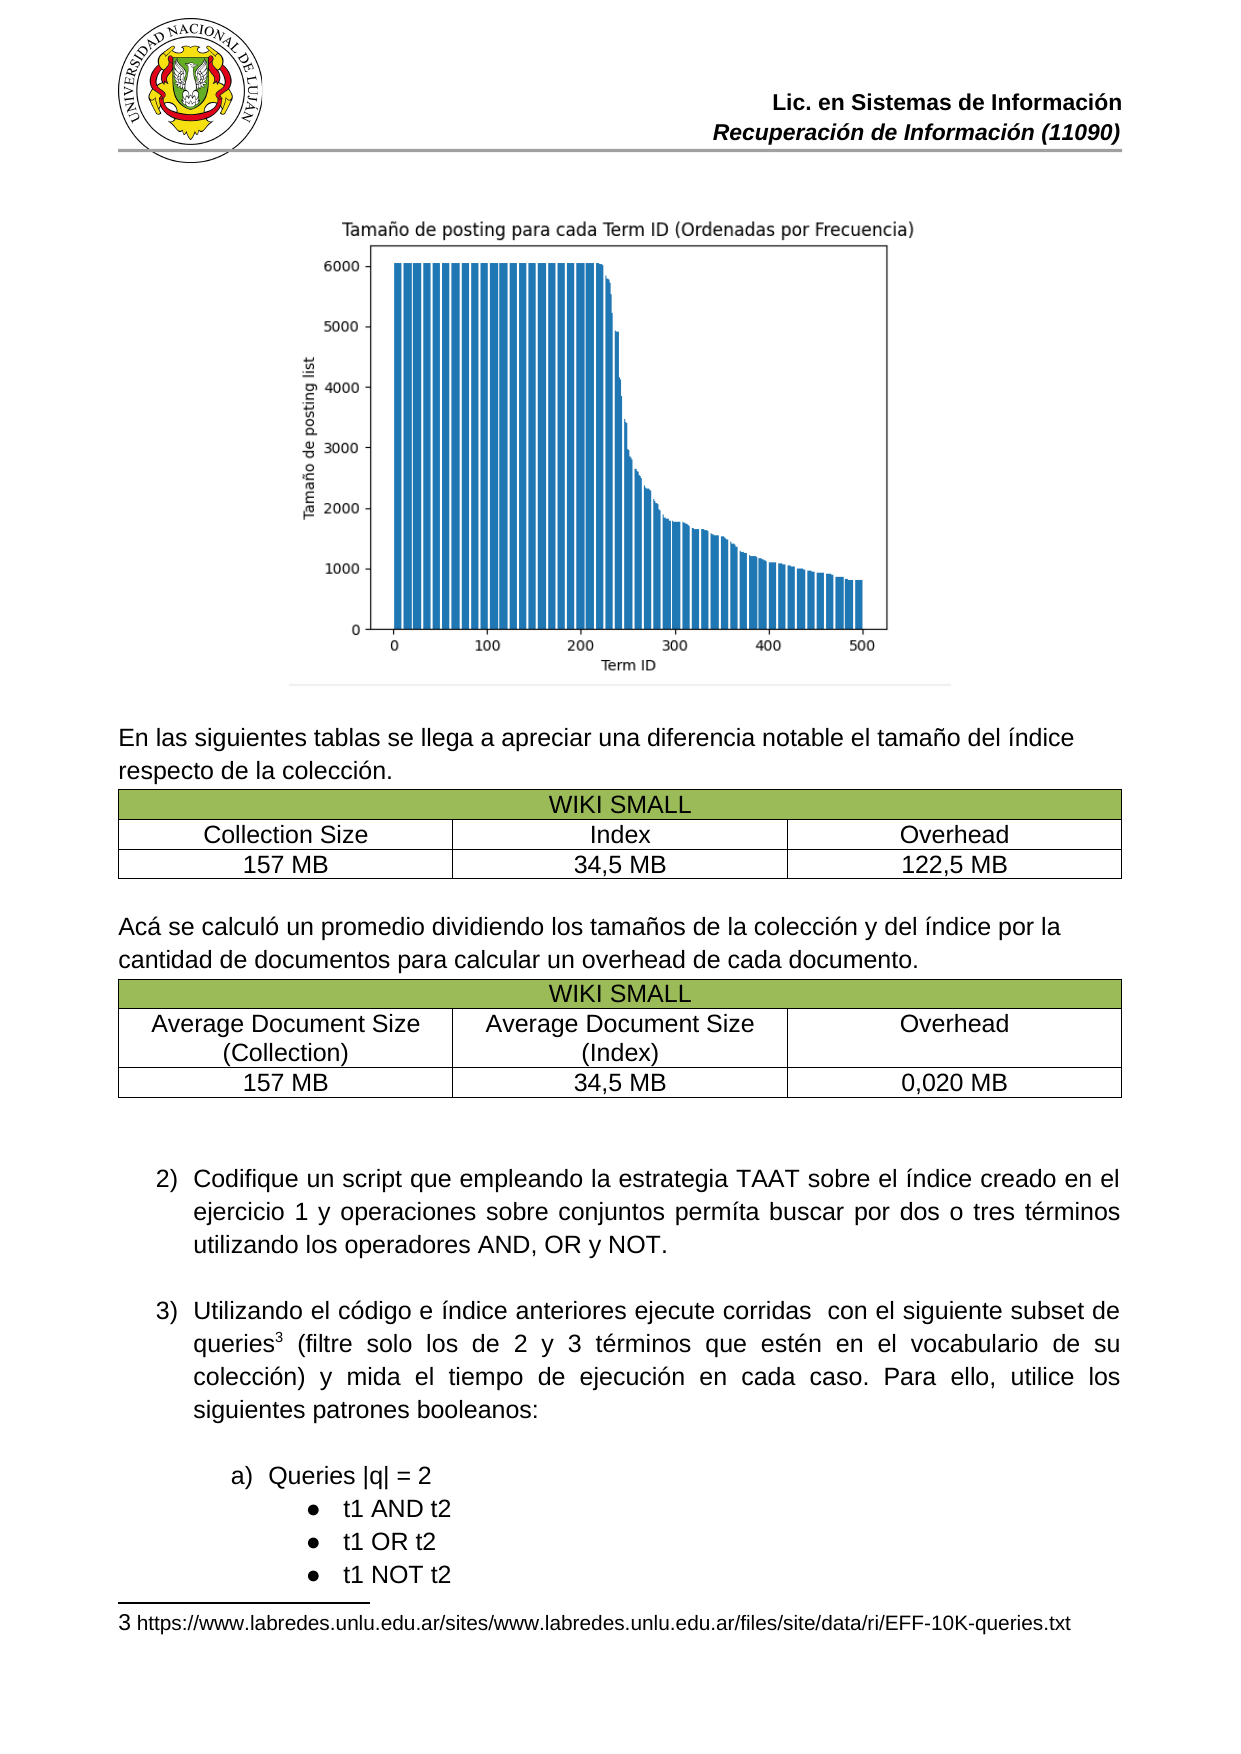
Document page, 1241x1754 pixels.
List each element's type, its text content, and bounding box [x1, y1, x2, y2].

list t1 OR t2 [306, 1527, 1122, 1556]
table_header WIKI SMALL [119, 790, 1121, 819]
table_cell 157 MB [119, 1068, 452, 1097]
table_cell 122,5 MB [788, 850, 1121, 878]
picture [118, 18, 263, 148]
list t1 AND t2 [306, 1494, 1122, 1523]
table_cell 0,020 MB [788, 1068, 1121, 1097]
list t1 NOT t2 [306, 1560, 1122, 1589]
table_cell 157 MB [119, 850, 452, 878]
text Acá se calculó un promedio dividiendo los tamaños de la colección y del índice por la cantidad de documentos para calcular un overhead de cada documento. [118, 912, 1122, 974]
table_cell Average Document Size (Index) [453, 1009, 787, 1067]
table_cell Index [453, 820, 787, 848]
table_cell Overhead [788, 820, 1121, 848]
table_cell 34,5 MB [453, 1068, 787, 1097]
list Codifique un script que empleando la estrategia TAAT sobre el índice creado en el ejercicio 1 y operaciones sobre conjuntos permíta buscar por dos o tres términos utilizando los operadores AND, OR y NOT. [156, 1164, 1122, 1258]
table_cell 34,5 MB [453, 850, 787, 878]
table_header WIKI SMALL [119, 980, 1121, 1008]
text En las siguientes tablas se llega a apreciar una diferencia notable el tamaño del índice respecto de la colección. [118, 723, 1122, 785]
picture [118, 153, 263, 163]
list Queries |q| = 2 [231, 1461, 1122, 1489]
table_cell Overhead [788, 1009, 1121, 1067]
picture [288, 209, 952, 686]
table_cell Collection Size [119, 820, 452, 848]
list Utilizando el código e índice anteriores ejecute corridas con el siguiente subset de queries (filtre solo los de 2 y 3 términos que estén en el vocabulario de su colección) y mida el tiempo de ejecución en cada caso. Para ello, utilice los siguientes patrones booleanos: [156, 1296, 1122, 1423]
table_cell Average Document Size (Collection) [119, 1009, 452, 1067]
